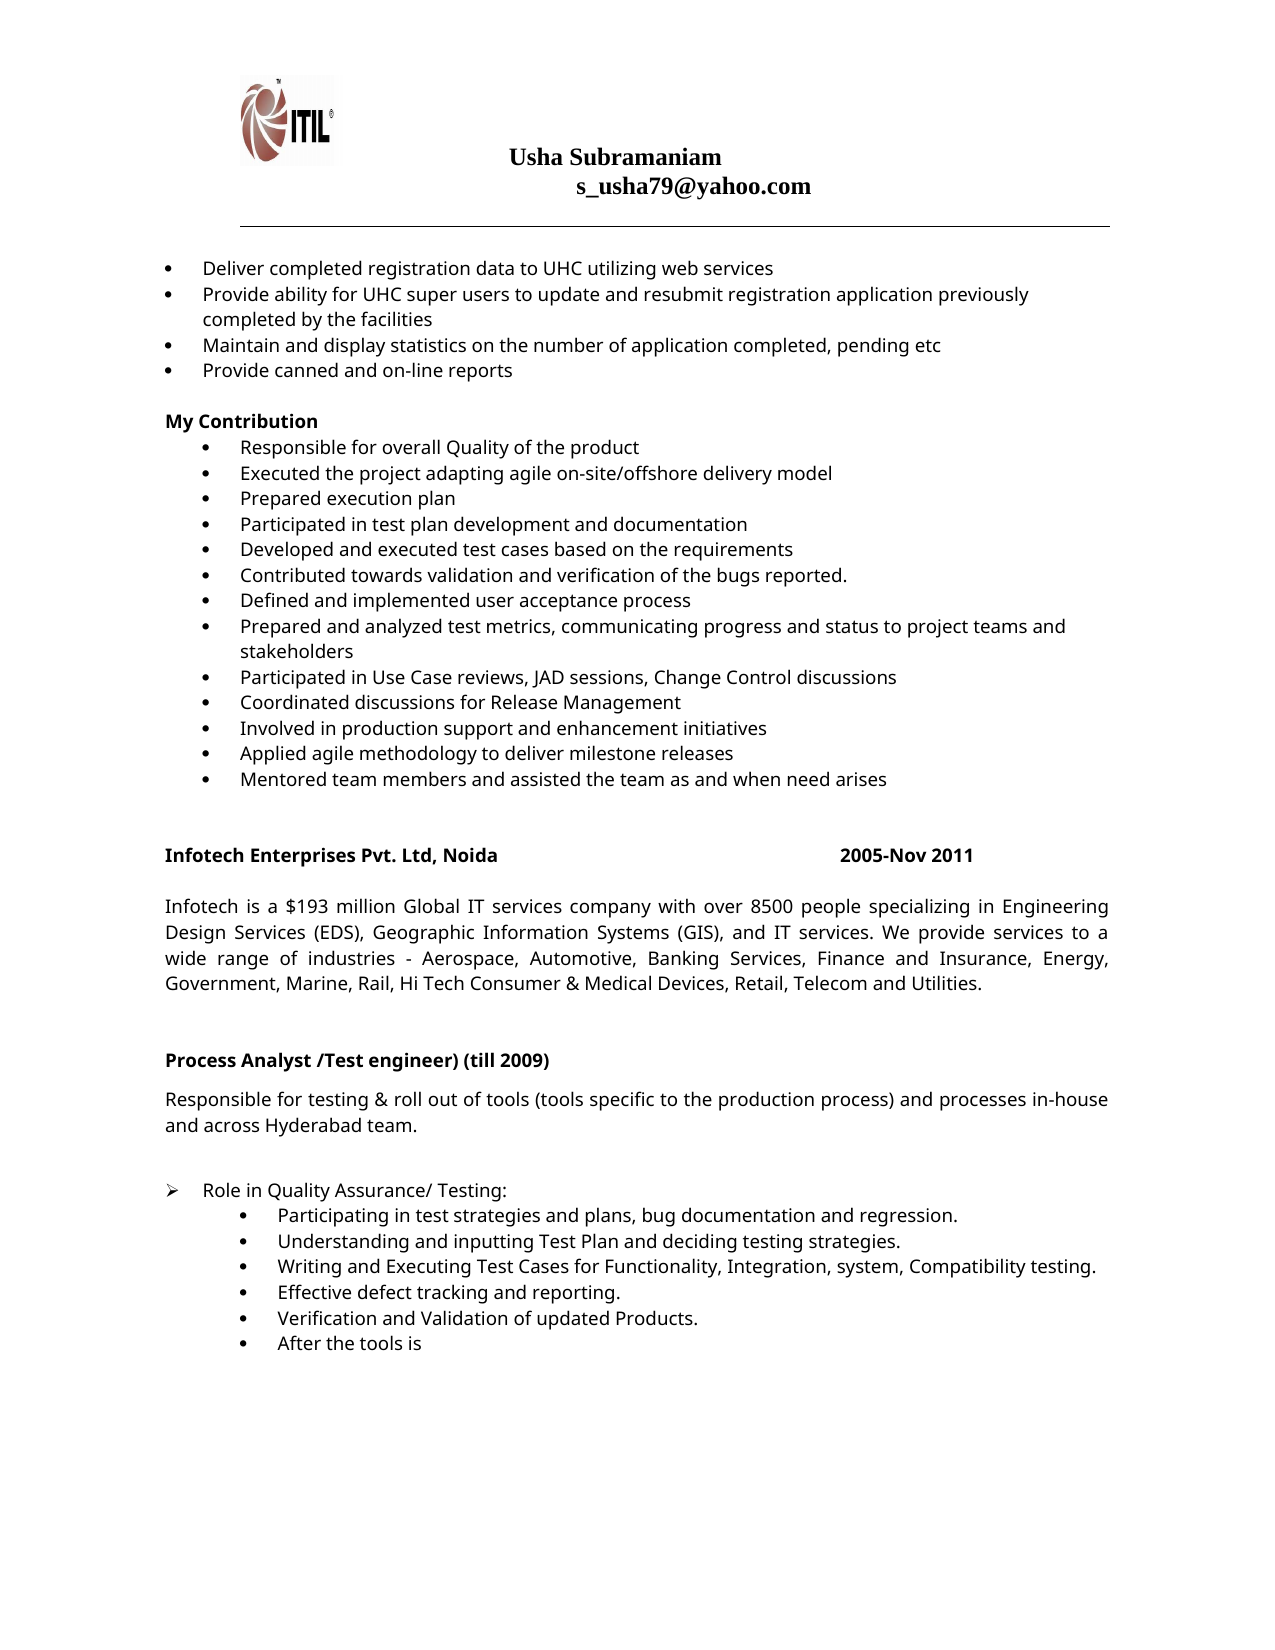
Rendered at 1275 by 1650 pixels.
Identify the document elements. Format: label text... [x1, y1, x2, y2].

list Prepared and analyzed test metrics, communicating progress and status to project teams and stakeholders [202, 613, 1110, 664]
list After the tools is [240, 1330, 1110, 1356]
text Process Analyst /Test engineer) (till 2009) [165, 1047, 1110, 1072]
list Participating in test strategies and plans, bug documentation and regression. [240, 1203, 1110, 1228]
list Defined and implemented user acceptance process [202, 587, 1110, 613]
list Prepared execution plan [202, 485, 1110, 511]
text Infotech Enterprises Pvt. Ltd, Noida 2005-Nov 2011 [165, 843, 1110, 868]
list Writing and Executing Test Cases for Functionality, Integration, system, Compatibility testing. [240, 1254, 1110, 1279]
list Maintain and display statistics on the number of application completed, pending etc [165, 332, 1110, 358]
list Provide ability for UHC super users to update and resubmit registration application previously completed by the facilities [165, 281, 1110, 332]
list Developed and executed test cases based on the requirements [202, 536, 1110, 562]
list Understanding and inputting Test Plan and deciding testing strategies. [240, 1228, 1110, 1254]
list Coordinated discussions for Release Management [202, 689, 1110, 715]
list Involved in production support and enhancement initiatives [202, 715, 1110, 741]
picture [240, 75, 344, 166]
list Mentored team members and assisted the team as and when need arises [202, 766, 1110, 792]
list Contributed towards validation and verification of the bugs reported. [202, 562, 1110, 587]
list Responsible for overall Quality of the product [202, 434, 1110, 460]
list Verification and Validation of updated Products. [240, 1305, 1110, 1330]
list Participated in test plan development and documentation [202, 511, 1110, 536]
text Responsible for testing & roll out of tools (tools specific to the production process) and processes in-house and across Hyderabad team. [165, 1087, 1110, 1138]
list Effective defect tracking and reporting. [240, 1279, 1110, 1305]
list Executed the project adapting agile on-site/offshore delivery model [202, 460, 1110, 485]
list Provide canned and on-line reports [165, 358, 1110, 383]
text My Contribution [165, 409, 1110, 434]
list Deliver completed registration data to UHC utilizing web services [165, 256, 1110, 281]
list Participated in Use Case reviews, JAD sessions, Change Control discussions [202, 664, 1110, 689]
list Applied agile methodology to deliver milestone releases [202, 741, 1110, 766]
text Infotech is a $193 million Global IT services company with over 8500 people specializing in Engineering Design Services (EDS), Geographic Information Systems (GIS), and IT services. We provide services to a wide range of industries - Aerospace, Automotive, Banking Services, Finance and Insurance, Energy, Government, Marine, Rail, Hi Tech Consumer & Medical Devices, Retail, Telecom and Utilities. [165, 894, 1110, 996]
list Role in Quality Assurance/ Testing: [165, 1177, 1110, 1203]
